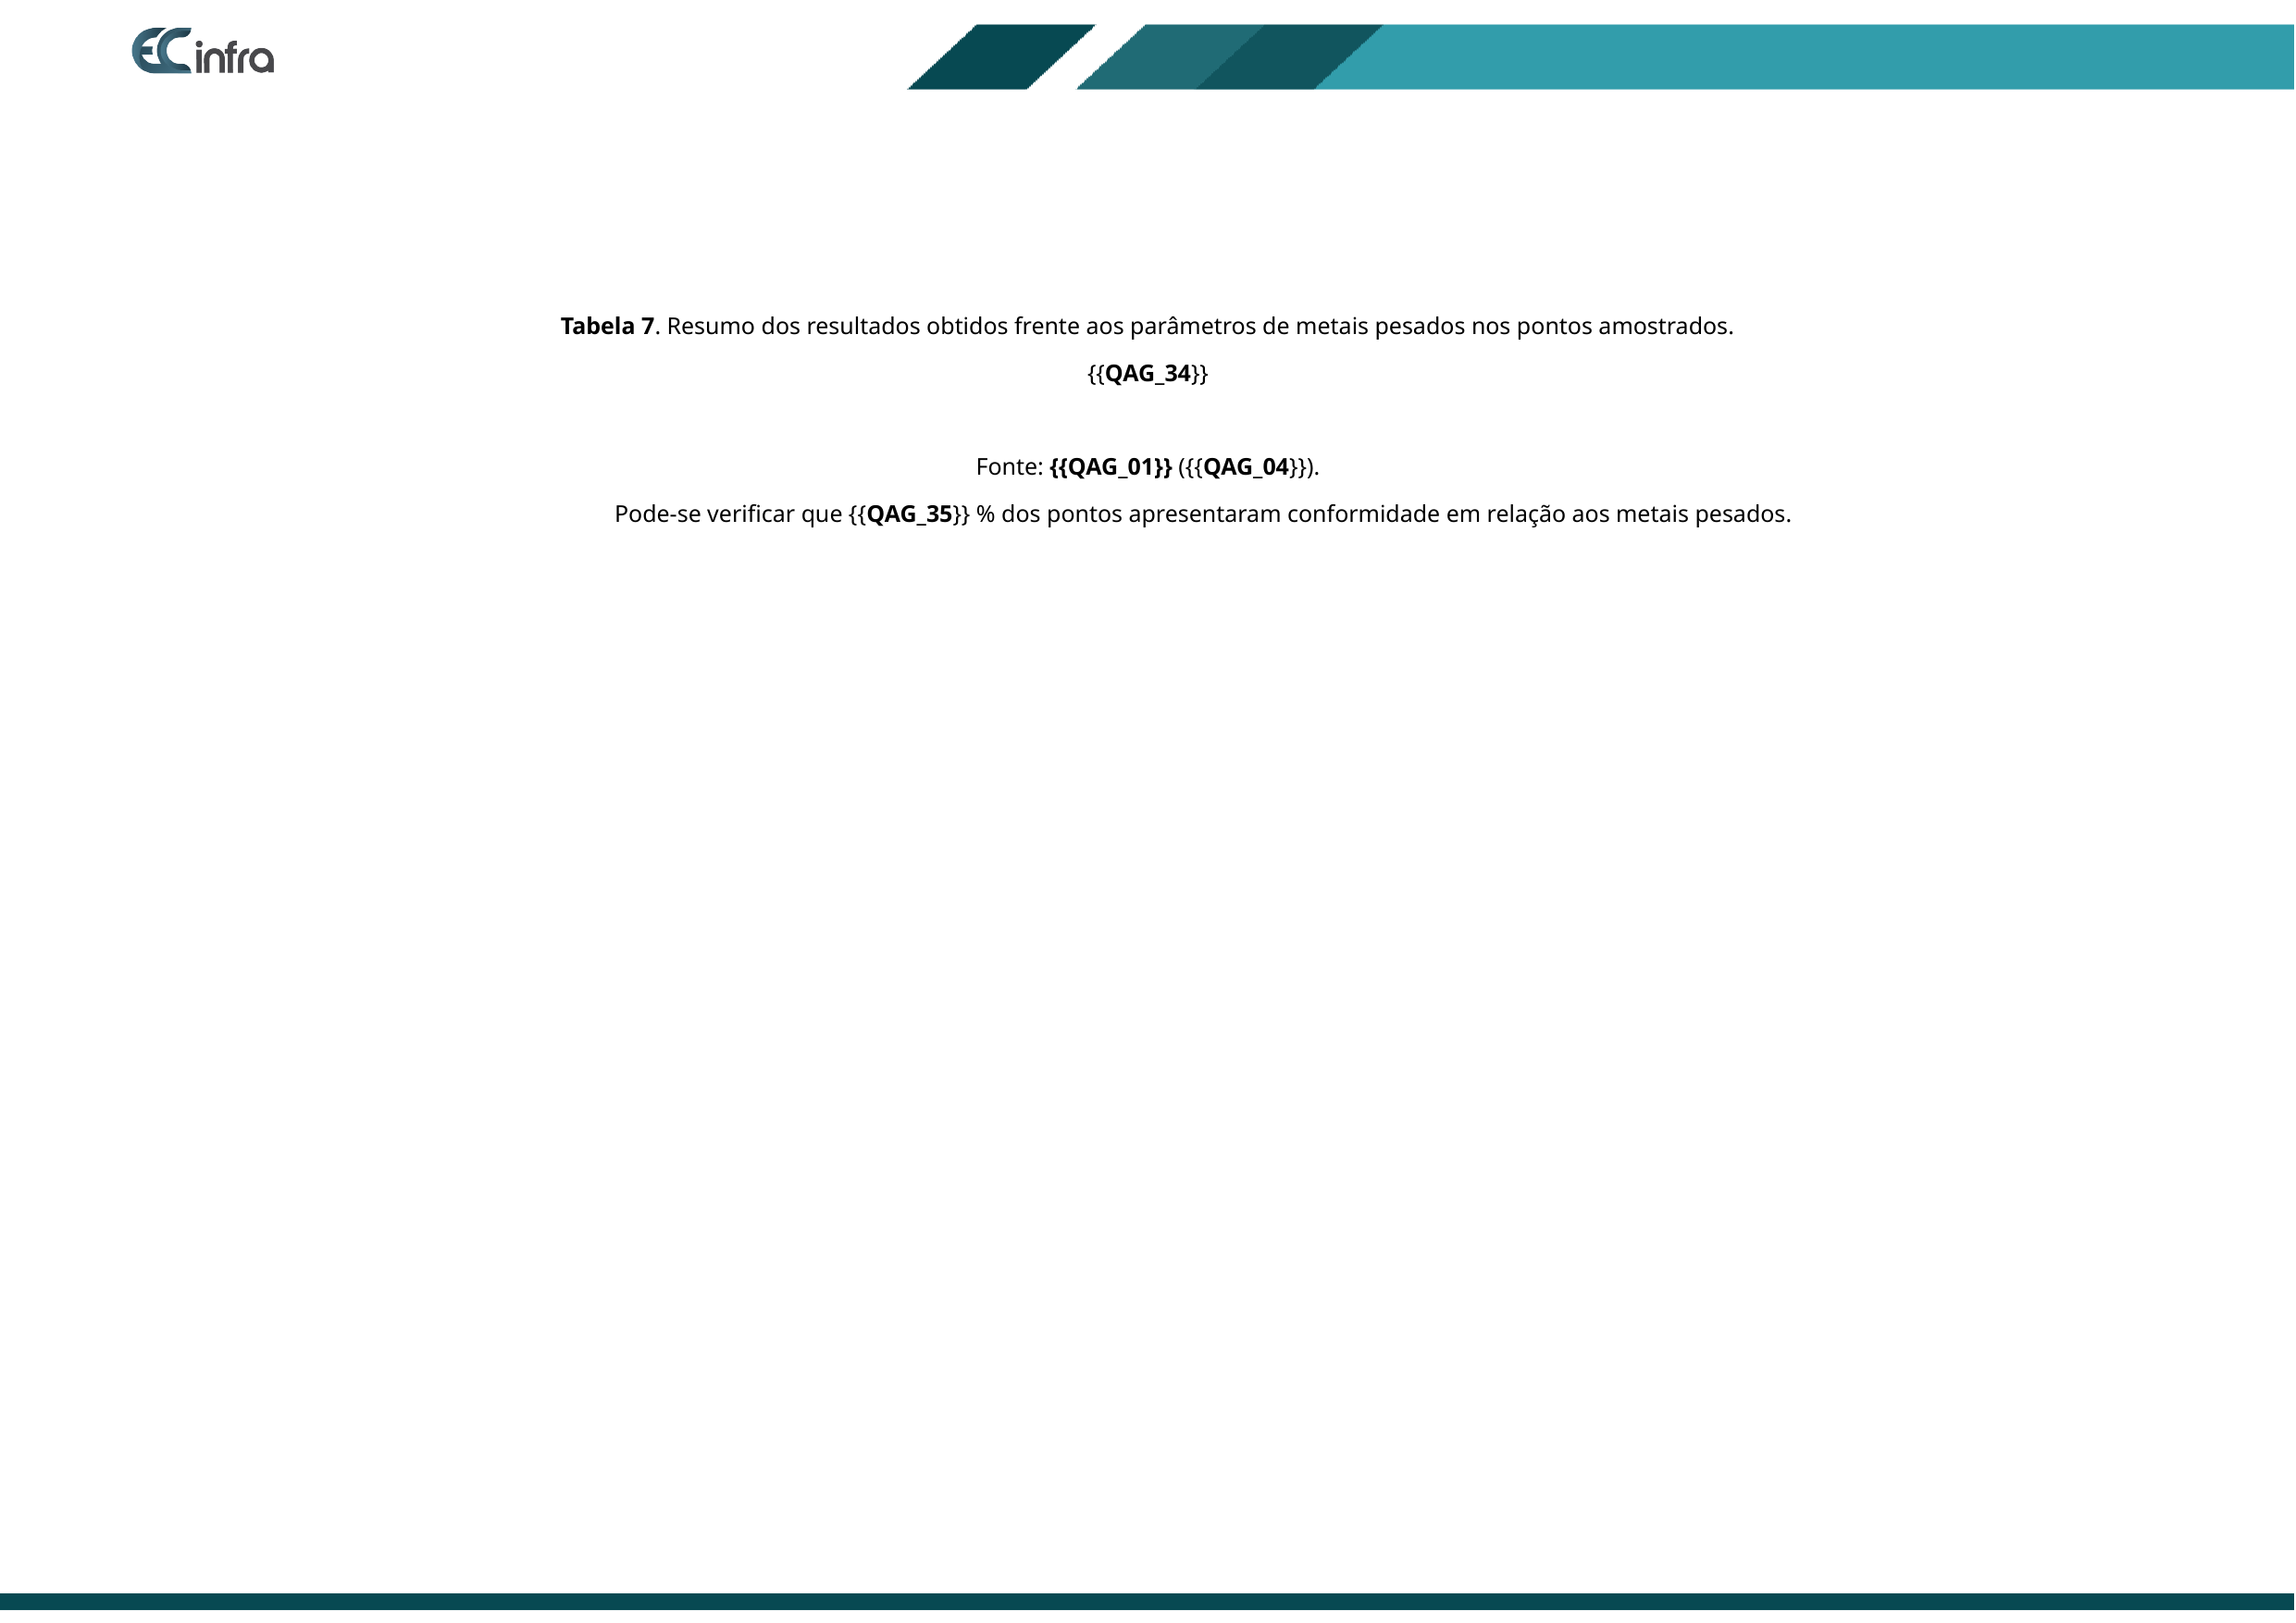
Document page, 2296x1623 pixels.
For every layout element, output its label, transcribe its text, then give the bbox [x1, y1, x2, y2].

text Fonte: {{QAG_01}} ({{QAG_04}}). [137, 451, 2159, 482]
text Tabela 7. Resumo dos resultados obtidos frente aos parâmetros de metais pesados nos pontos amostrados. [137, 309, 2159, 341]
text Pode-se verificar que {{QAG_35}} % dos pontos apresentaram conformidade em relação aos metais pesados. [546, 497, 2159, 528]
text {{QAG_34}} [137, 356, 2159, 388]
picture [0, 5, 2294, 1623]
